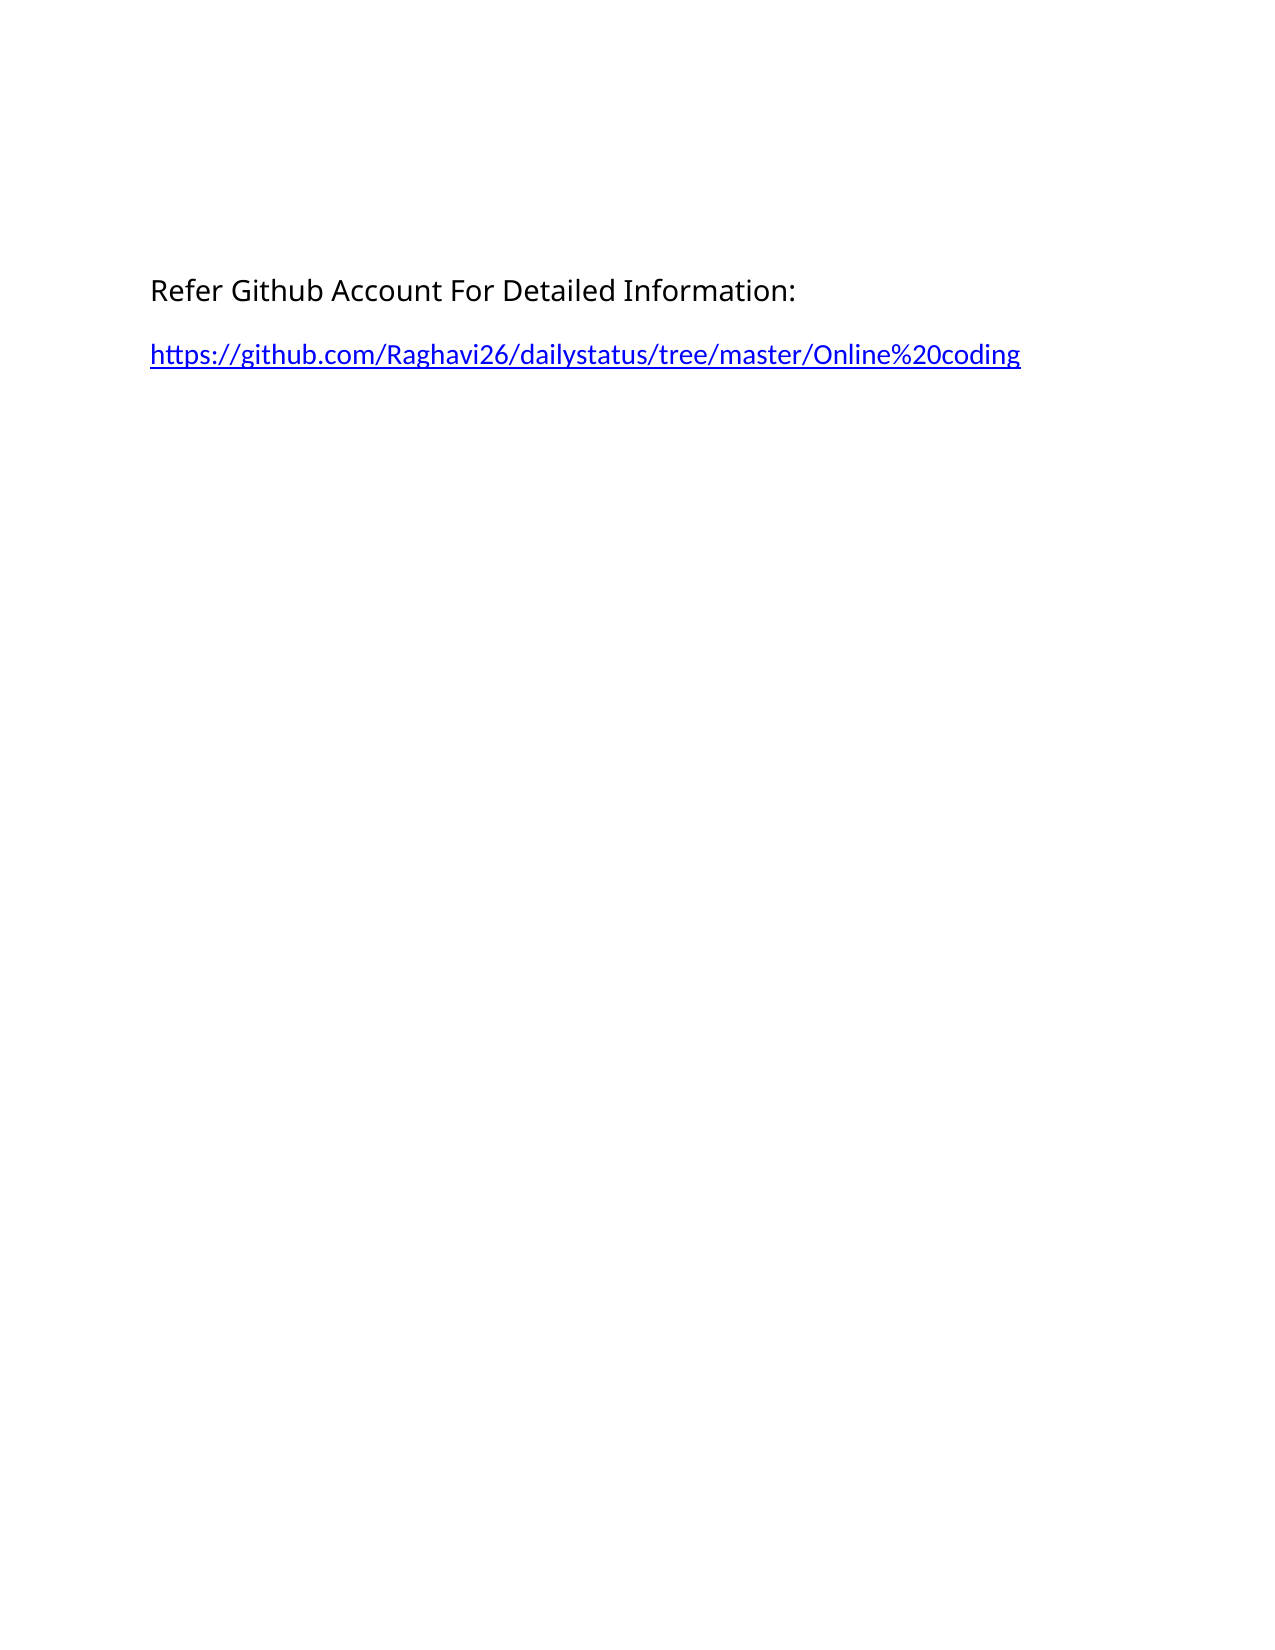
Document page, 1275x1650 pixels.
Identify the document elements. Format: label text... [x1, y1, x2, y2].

text Refer Github Account For Detailed Information: [150, 270, 1125, 310]
text https://github.com/Raghavi26/dailystatus/tree/master/Online%20coding [150, 336, 1125, 372]
